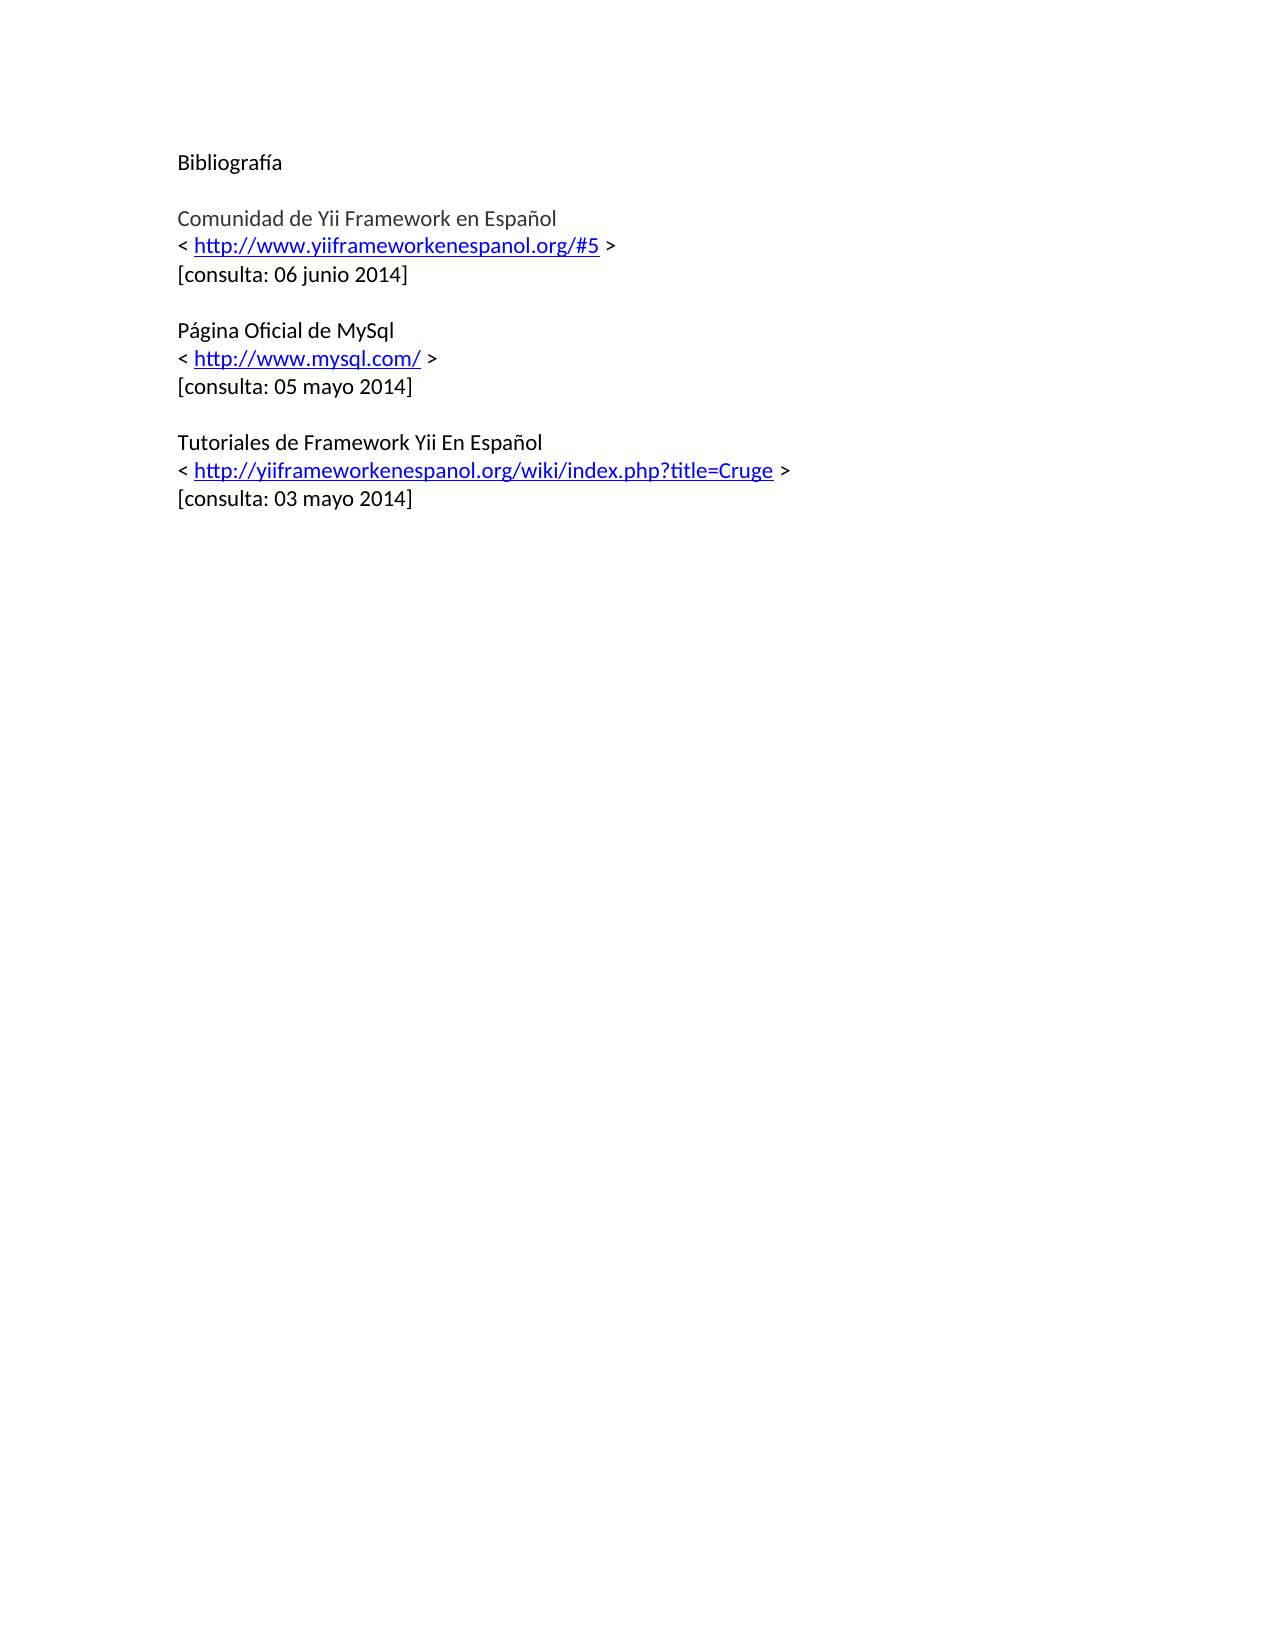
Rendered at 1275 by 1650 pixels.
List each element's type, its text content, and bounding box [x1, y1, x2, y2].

text [consulta: 03 mayo 2014] [177, 484, 1098, 512]
text Comunidad de Yii Framework en Español [177, 204, 1098, 232]
text < http://www.yiiframeworkenespanol.org/#5 > [177, 232, 1098, 260]
text Tutoriales de Framework Yii En Español [177, 428, 1098, 456]
text [consulta: 05 mayo 2014] [177, 372, 1098, 400]
text < http://www.mysql.com/ > [177, 344, 1098, 372]
text Página Oficial de MySql [177, 316, 1098, 344]
text < http://yiiframeworkenespanol.org/wiki/index.php?title=Cruge > [177, 456, 1098, 484]
text Bibliografía [177, 148, 1098, 176]
text [consulta: 06 junio 2014] [177, 260, 1098, 316]
